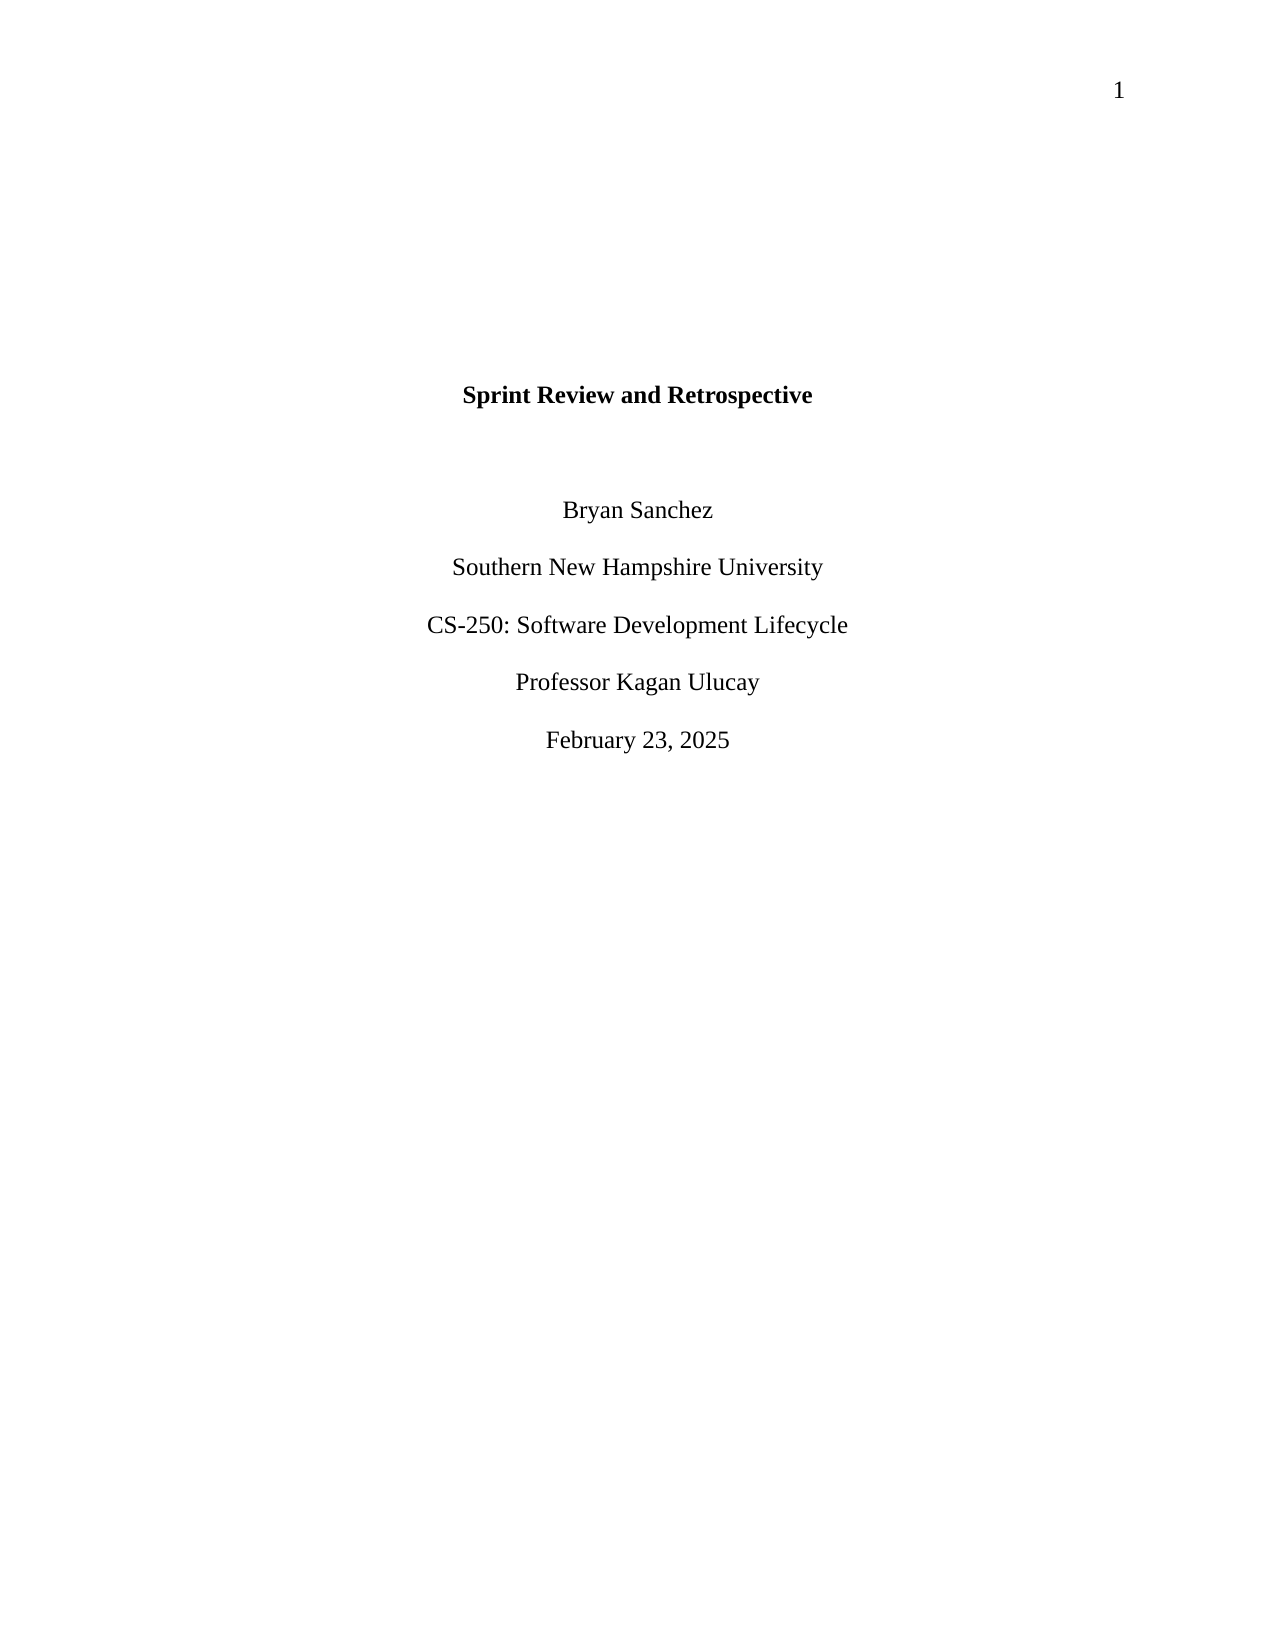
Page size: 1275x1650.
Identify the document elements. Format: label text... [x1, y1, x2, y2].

text Sprint Review and Retrospective [150, 380, 1125, 409]
text Southern New Hampshire University [150, 552, 1125, 581]
text Bryan Sanchez [150, 495, 1125, 524]
text CS-250: Software Development Lifecycle [150, 610, 1125, 639]
text February 23, 2025 [150, 725, 1125, 754]
text Professor Kagan Ulucay [150, 667, 1125, 696]
